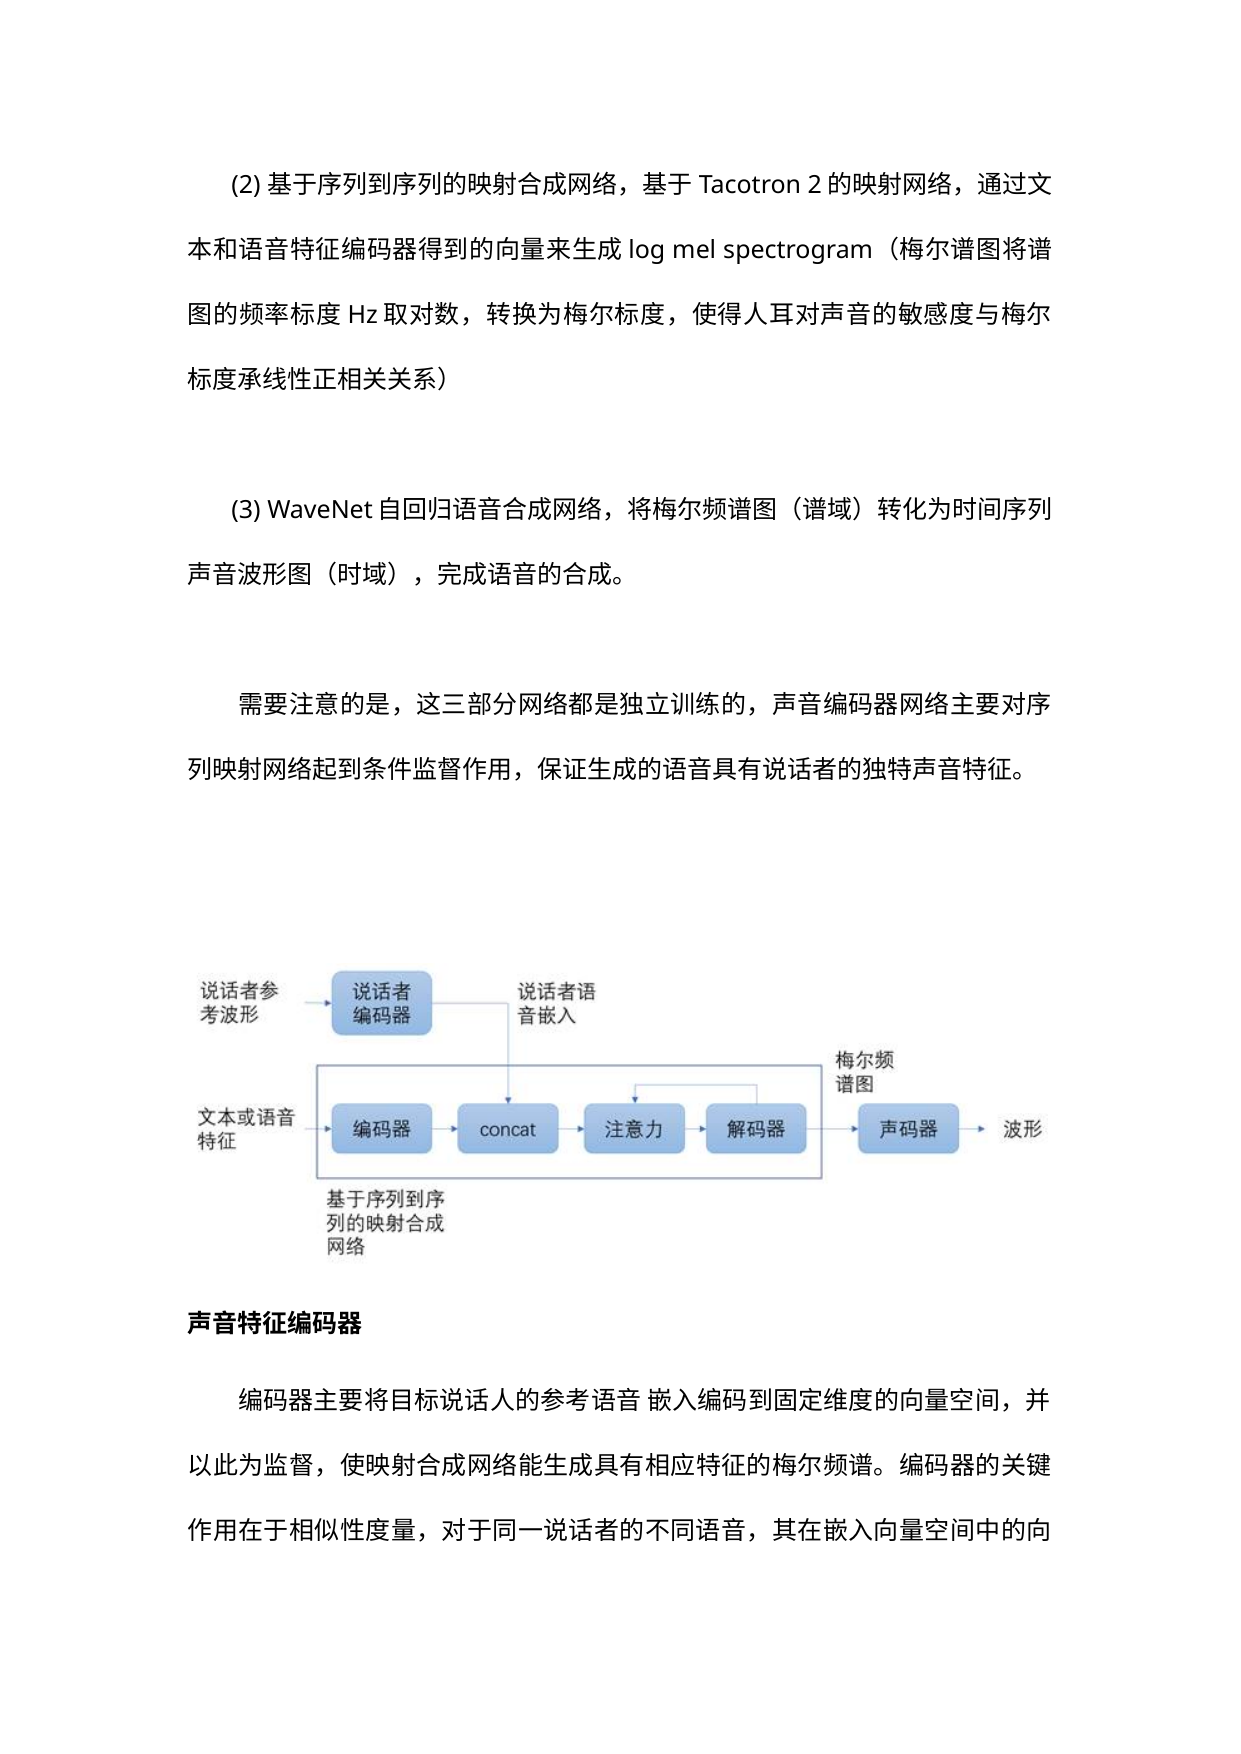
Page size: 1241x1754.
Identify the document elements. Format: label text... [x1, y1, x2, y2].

text 声音特征编码器 [187, 1289, 1053, 1354]
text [187, 1366, 1053, 1561]
picture [187, 963, 1053, 1265]
text (2) 基于序列到序列的映射合成网络，基于Tacotron 2的映射网络，通过文本和语音特征编码器得到的向量来生成log mel spectrogram（梅尔谱图将谱图的频率标度Hz取对数，转换为梅尔标度，使得人耳对声音的敏感度与梅尔标度承线性正相关关系） [187, 150, 1053, 410]
text 需要注意的是，这三部分网络都是独立训练的，声音编码器网络主要对序列映射网络起到条件监督作用，保证生成的语音具有说话者的独特声音特征。 [187, 670, 1053, 800]
text (3) WaveNet自回归语音合成网络，将梅尔频谱图（谱域）转化为时间序列声音波形图（时域），完成语音的合成。 [187, 475, 1053, 605]
